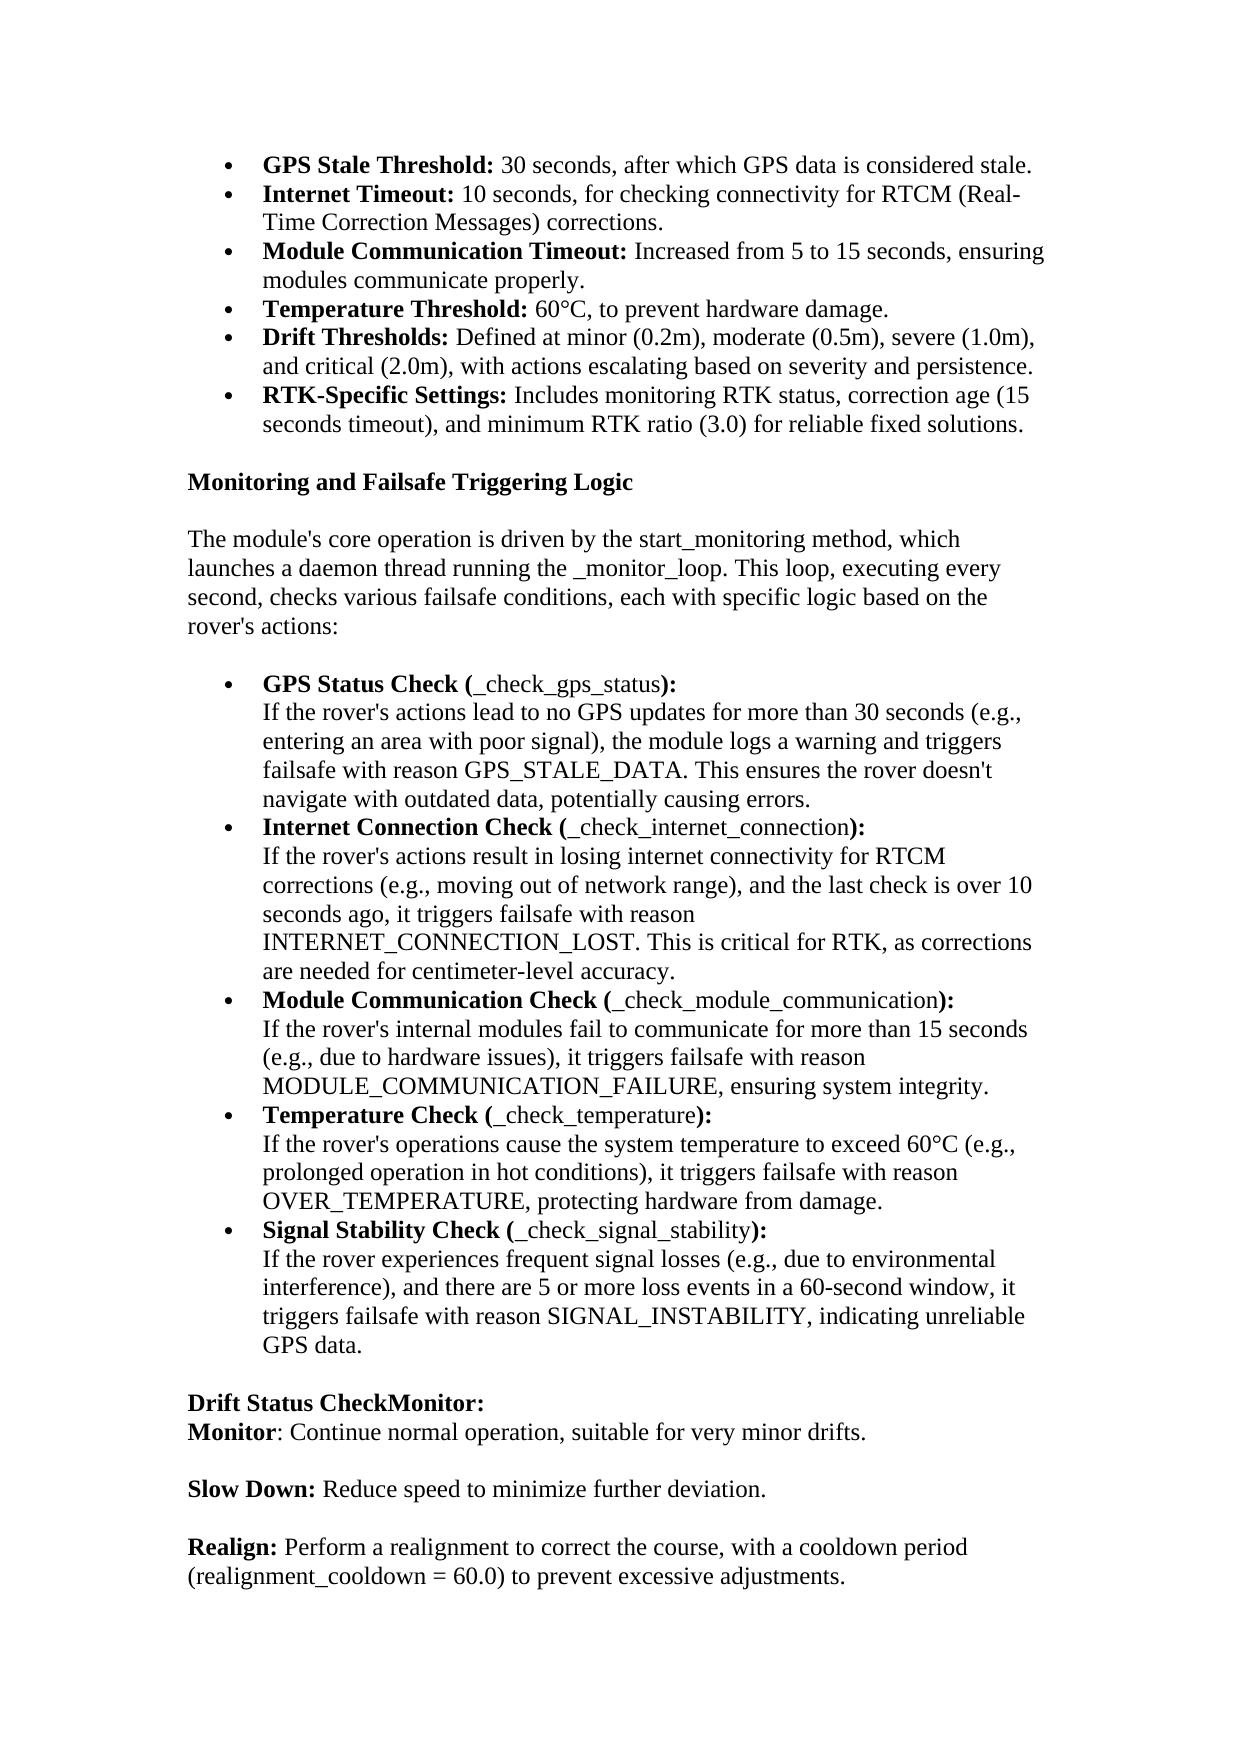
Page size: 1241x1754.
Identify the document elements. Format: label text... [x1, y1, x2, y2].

list GPS Status Check (_check_gps_status): If the rover's actions lead to no GPS updates for more than 30 seconds (e.g., entering an area with poor signal), the module logs a warning and triggers failsafe with reason GPS_STALE_DATA. This ensures the rover doesn't navigate with outdated data, potentially causing errors. [225, 669, 1053, 812]
list Module Communication Timeout: Increased from 5 to 15 seconds, ensuring modules communicate properly. [225, 236, 1053, 294]
subtitle Monitoring and Failsafe Triggering Logic [187, 467, 1053, 495]
list Drift Thresholds: Defined at minor (0.2m), moderate (0.5m), severe (1.0m), and critical (2.0m), with actions escalating based on severity and persistence. [225, 322, 1053, 380]
subtitle Realign: Perform a realignment to correct the course, with a cooldown period (realignment_cooldown = 60.0) to prevent excessive adjustments. [187, 1532, 1053, 1590]
list Temperature Check (_check_temperature): If the rover's operations cause the system temperature to exceed 60°C (e.g., prolonged operation in hot conditions), it triggers failsafe with reason OVER_TEMPERATURE, protecting hardware from damage. [225, 1100, 1053, 1215]
list Temperature Threshold: 60°C, to prevent hardware damage. [225, 294, 1053, 322]
list Module Communication Check (_check_module_communication): If the rover's internal modules fail to communicate for more than 15 seconds (e.g., due to hardware issues), it triggers failsafe with reason MODULE_COMMUNICATION_FAILURE, ensuring system integrity. [225, 985, 1053, 1100]
list Internet Timeout: 10 seconds, for checking connectivity for RTCM (Real-Time Correction Messages) corrections. [225, 179, 1053, 236]
subtitle Drift Status CheckMonitor: Monitor: Continue normal operation, suitable for very minor drifts. [187, 1388, 1053, 1445]
list RTK-Specific Settings: Includes monitoring RTK status, correction age (15 seconds timeout), and minimum RTK ratio (3.0) for reliable fixed solutions. [225, 380, 1053, 437]
list GPS Stale Threshold: 30 seconds, after which GPS data is considered stale. [225, 150, 1053, 179]
list Signal Stability Check (_check_signal_stability): If the rover experiences frequent signal losses (e.g., due to environmental interference), and there are 5 or more loss events in a 60-second window, it triggers failsafe with reason SIGNAL_INSTABILITY, indicating unreliable GPS data. [225, 1215, 1053, 1359]
text The module's core operation is driven by the start_monitoring method, which launches a daemon thread running the _monitor_loop. This loop, executing every second, checks various failsafe conditions, each with specific logic based on the rover's actions: [187, 524, 1053, 639]
list Internet Connection Check (_check_internet_connection): If the rover's actions result in losing internet connectivity for RTCM corrections (e.g., moving out of network range), and the last check is over 10 seconds ago, it triggers failsafe with reason INTERNET_CONNECTION_LOST. This is critical for RTK, as corrections are needed for centimeter-level accuracy. [225, 812, 1053, 985]
subtitle Slow Down: Reduce speed to minimize further deviation. [187, 1474, 1053, 1503]
